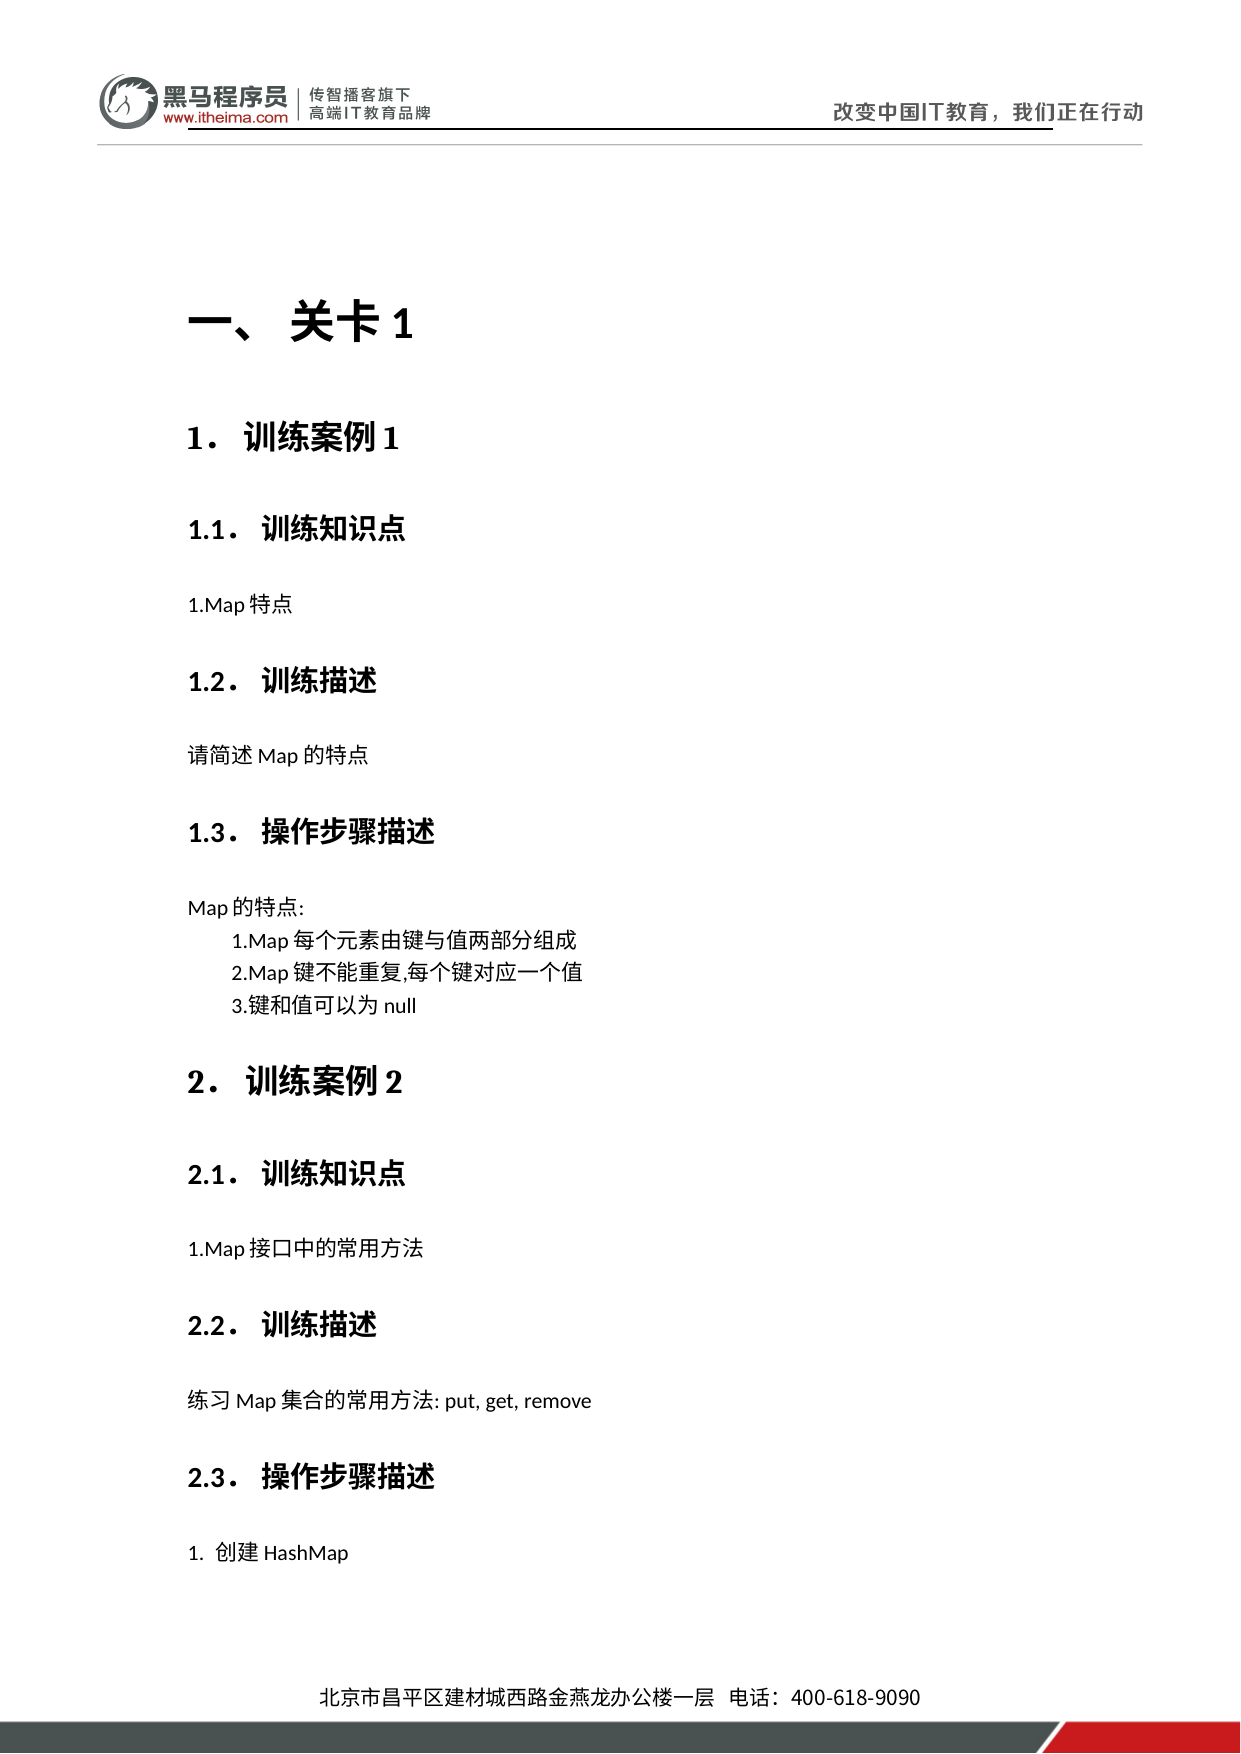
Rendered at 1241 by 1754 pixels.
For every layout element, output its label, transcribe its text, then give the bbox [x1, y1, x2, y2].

picture [0, 1662, 1241, 1753]
subtitle 训练描述 [187, 1291, 1053, 1356]
text 练习Map集合的常用方法: put, get, remove [187, 1383, 1053, 1415]
picture [0, 3, 1241, 153]
text 1.Map特点 [187, 586, 1053, 619]
subtitle 训练知识点 [187, 1139, 1053, 1204]
text Map的特点: [187, 890, 1053, 922]
text 请简述Map 的特点 [187, 738, 1053, 771]
subtitle 训练知识点 [187, 494, 1053, 559]
text 1.Map每个元素由键与值两部分组成 [187, 922, 1053, 955]
subtitle 训练描述 [187, 646, 1053, 711]
subtitle 训练案例2 [187, 1047, 1053, 1112]
subtitle 操作步骤描述 [187, 1442, 1053, 1507]
subtitle 关卡1 [187, 270, 1053, 368]
list 创建HashMap [187, 1534, 1053, 1567]
subtitle 操作步骤描述 [187, 798, 1053, 863]
subtitle 训练案例1 [187, 402, 1053, 467]
text 3.键和值可以为null [187, 987, 1053, 1020]
text 2.Map键不能重复,每个键对应一个值 [187, 955, 1053, 987]
text 1.Map接口中的常用方法 [187, 1231, 1053, 1263]
